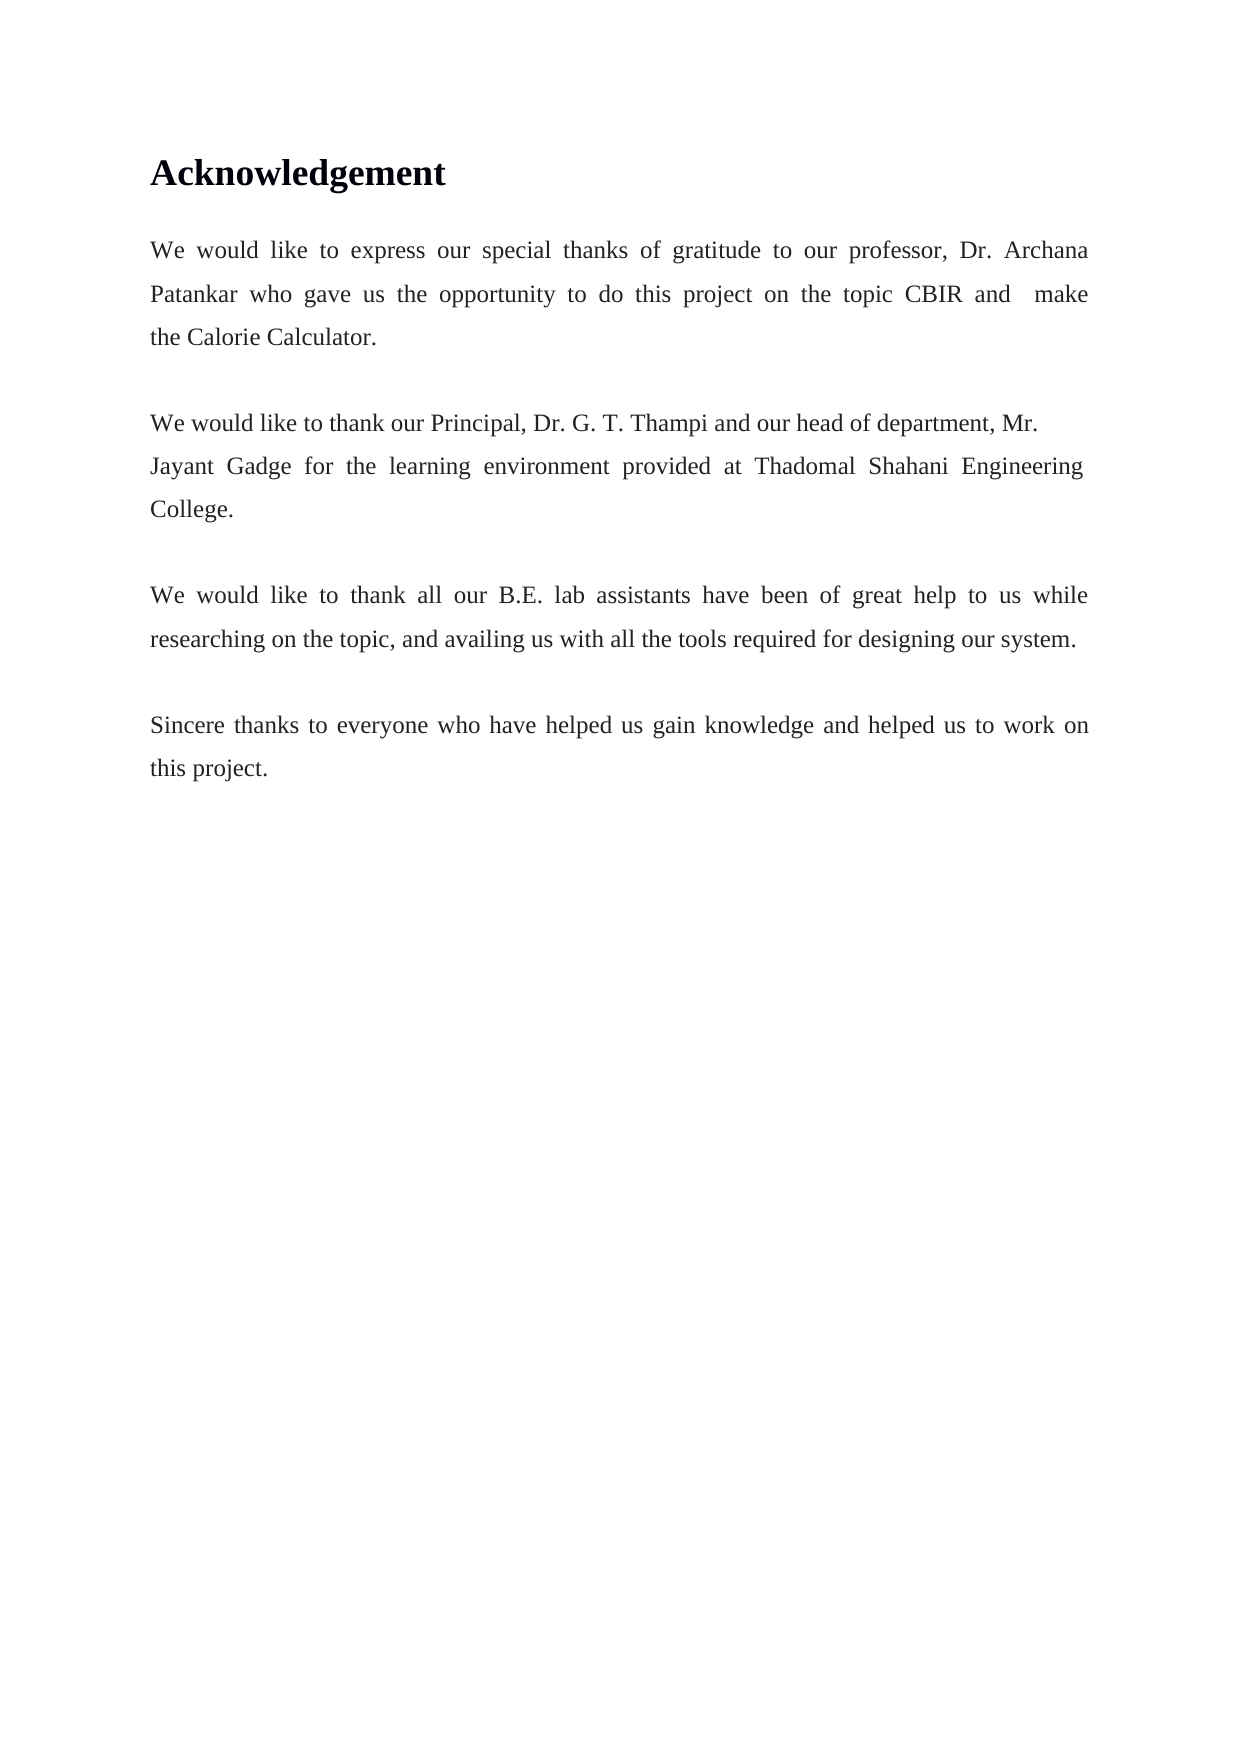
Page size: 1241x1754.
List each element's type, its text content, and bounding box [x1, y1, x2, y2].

text Sincere thanks to everyone who have helped us gain knowledge and helped us to work on this project. [150, 710, 1090, 782]
text We would like to thank all our B.E. lab assistants have been of great help to us while researching on the topic, and availing us with all the tools required for designing our system. [150, 581, 1090, 652]
text We would like to express our special thanks of gratitude to our professor, Dr. Archana Patankar who gave us the opportunity to do this project on the topic CBIR and make the Calorie Calculator. [150, 236, 1090, 351]
text We would like to thank our Principal, Dr. G. T. Thampi and our head of department, Mr. [150, 408, 1090, 437]
text Acknowledgement [150, 150, 1090, 193]
text Jayant Gadge for the learning environment provided at Thadomal Shahani Engineering College. [150, 451, 1090, 523]
